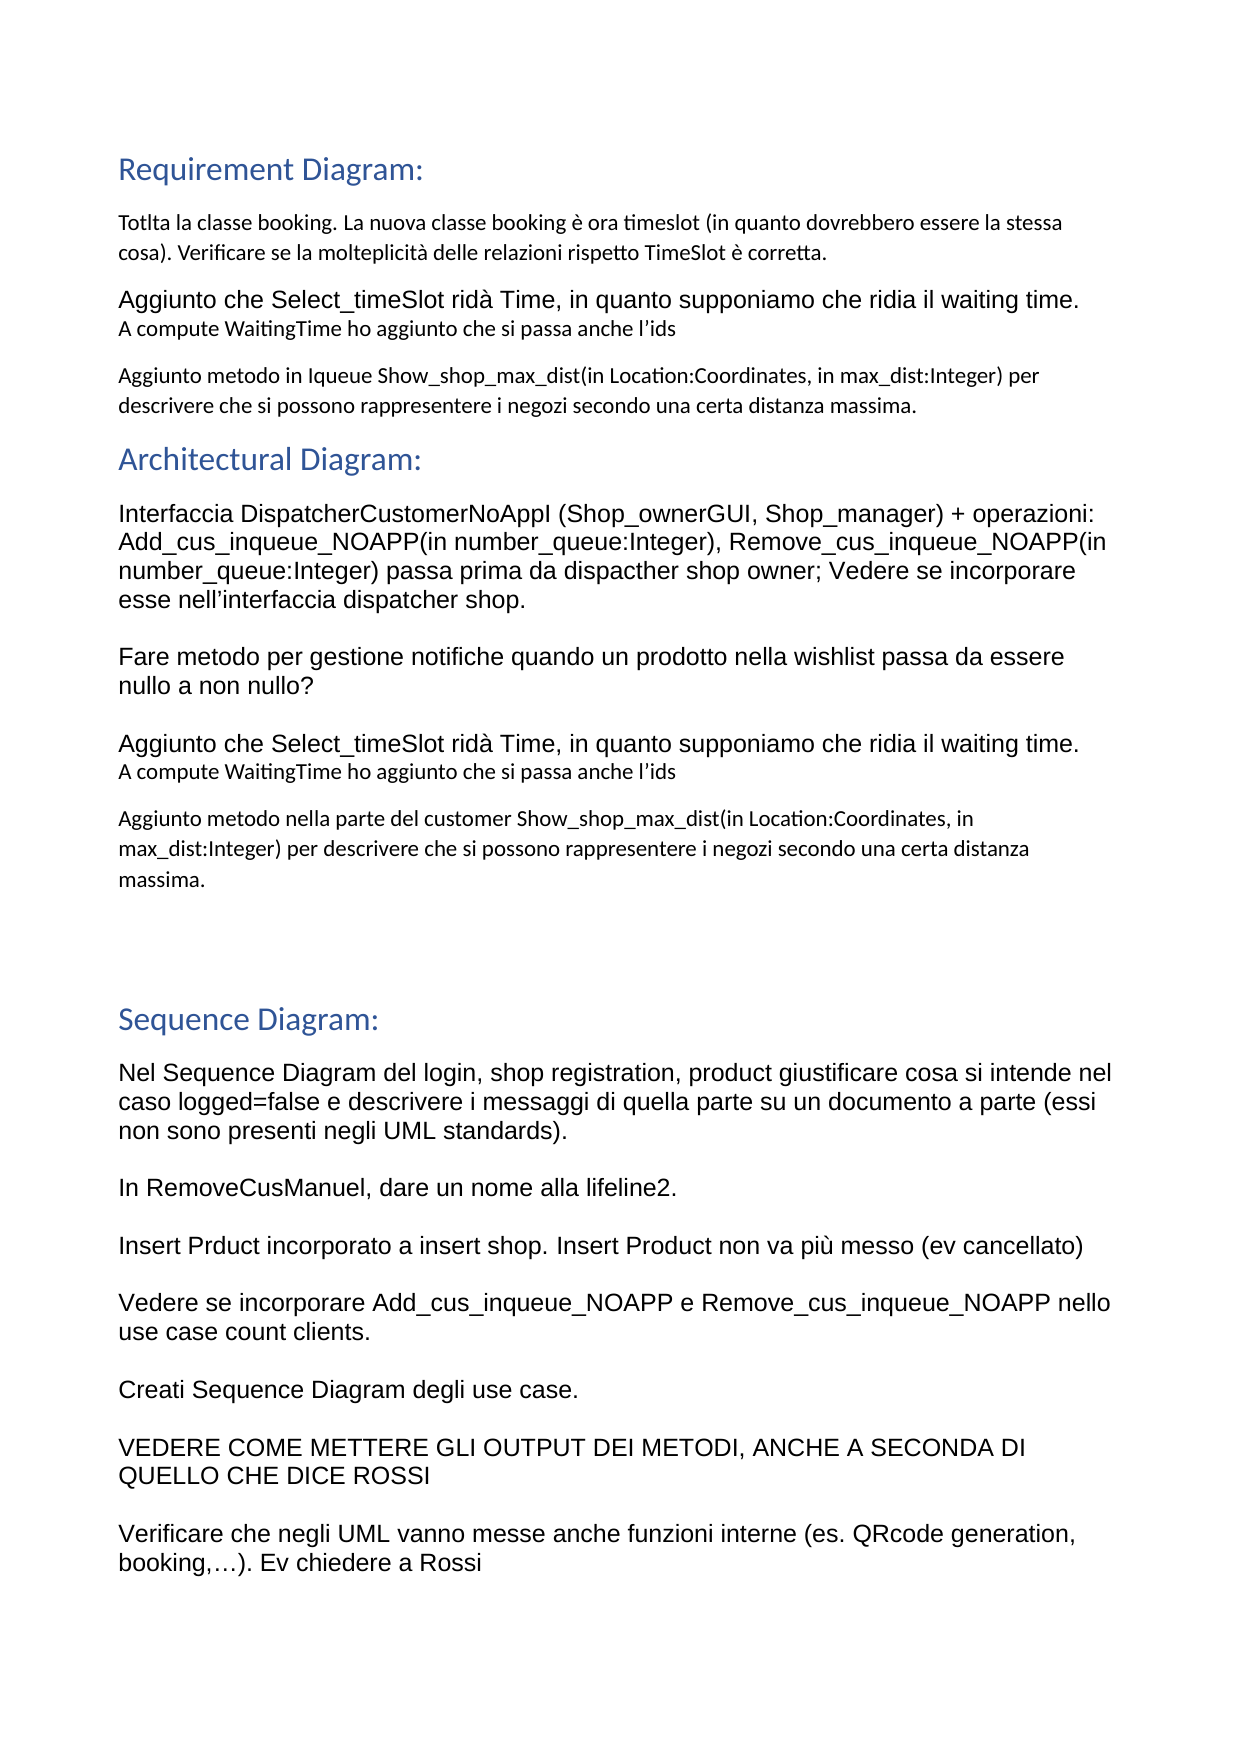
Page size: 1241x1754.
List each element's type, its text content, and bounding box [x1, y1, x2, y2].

text Interfaccia DispatcherCustomerNoAppI (Shop_ownerGUI, Shop_manager) + operazioni: Add_cus_inqueue_NOAPP(in number_queue:Integer), Remove_cus_inqueue_NOAPP(in number_queue:Integer) passa prima da dispacther shop owner; Vedere se incorporare esse nell’interfaccia dispatcher shop. [118, 499, 1122, 614]
text Architectural Diagram: [118, 438, 1122, 479]
text Nel Sequence Diagram del login, shop registration, product giustificare cosa si intende nel caso logged=false e descrivere i messaggi di quella parte su un documento a parte (essi non sono presenti negli UML standards). [118, 1058, 1122, 1145]
text Aggiunto che Select_timeSlot ridà Time, in quanto supponiamo che ridia il waiting time. [118, 729, 1122, 757]
text Vedere se incorporare Add_cus_inqueue_NOAPP e Remove_cus_inqueue_NOAPP nello use case count clients. [118, 1288, 1122, 1346]
text Aggiunto metodo in Iqueue Show_shop_max_dist(in Location:Coordinates, in max_dist:Integer) per descrivere che si possono rappresentere i negozi secondo una certa distanza massima. [118, 361, 1122, 419]
text VEDERE COME METTERE GLI OUTPUT DEI METODI, ANCHE A SECONDA DI QUELLO CHE DICE ROSSI [118, 1433, 1122, 1490]
text Totlta la classe booking. La nuova classe booking è ora timeslot (in quanto dovrebbero essere la stessa cosa). Verificare se la molteplicità delle relazioni rispetto TimeSlot è corretta. [118, 208, 1122, 266]
text Verificare che negli UML vanno messe anche funzioni interne (es. QRcode generation, booking,…). Ev chiedere a Rossi [118, 1519, 1122, 1576]
text In RemoveCusManuel, dare un nome alla lifeline2. [118, 1173, 1122, 1202]
text Aggiunto che Select_timeSlot ridà Time, in quanto supponiamo che ridia il waiting time. [118, 285, 1122, 314]
text Fare metodo per gestione notifiche quando un prodotto nella wishlist passa da essere nullo a non nullo? [118, 642, 1122, 700]
text A compute WaitingTime ho aggiunto che si passa anche l’ids [118, 757, 1122, 785]
text Aggiunto metodo nella parte del customer Show_shop_max_dist(in Location:Coordinates, in max_dist:Integer) per descrivere che si possono rappresentere i negozi secondo una certa distanza massima. [118, 804, 1122, 893]
text Requirement Diagram: [118, 148, 1122, 188]
text Insert Prduct incorporato a insert shop. Insert Product non va più messo (ev cancellato) [118, 1231, 1122, 1260]
text Creati Sequence Diagram degli use case. [118, 1375, 1122, 1404]
text A compute WaitingTime ho aggiunto che si passa anche l’ids [118, 314, 1122, 342]
text Sequence Diagram: [118, 998, 1122, 1038]
